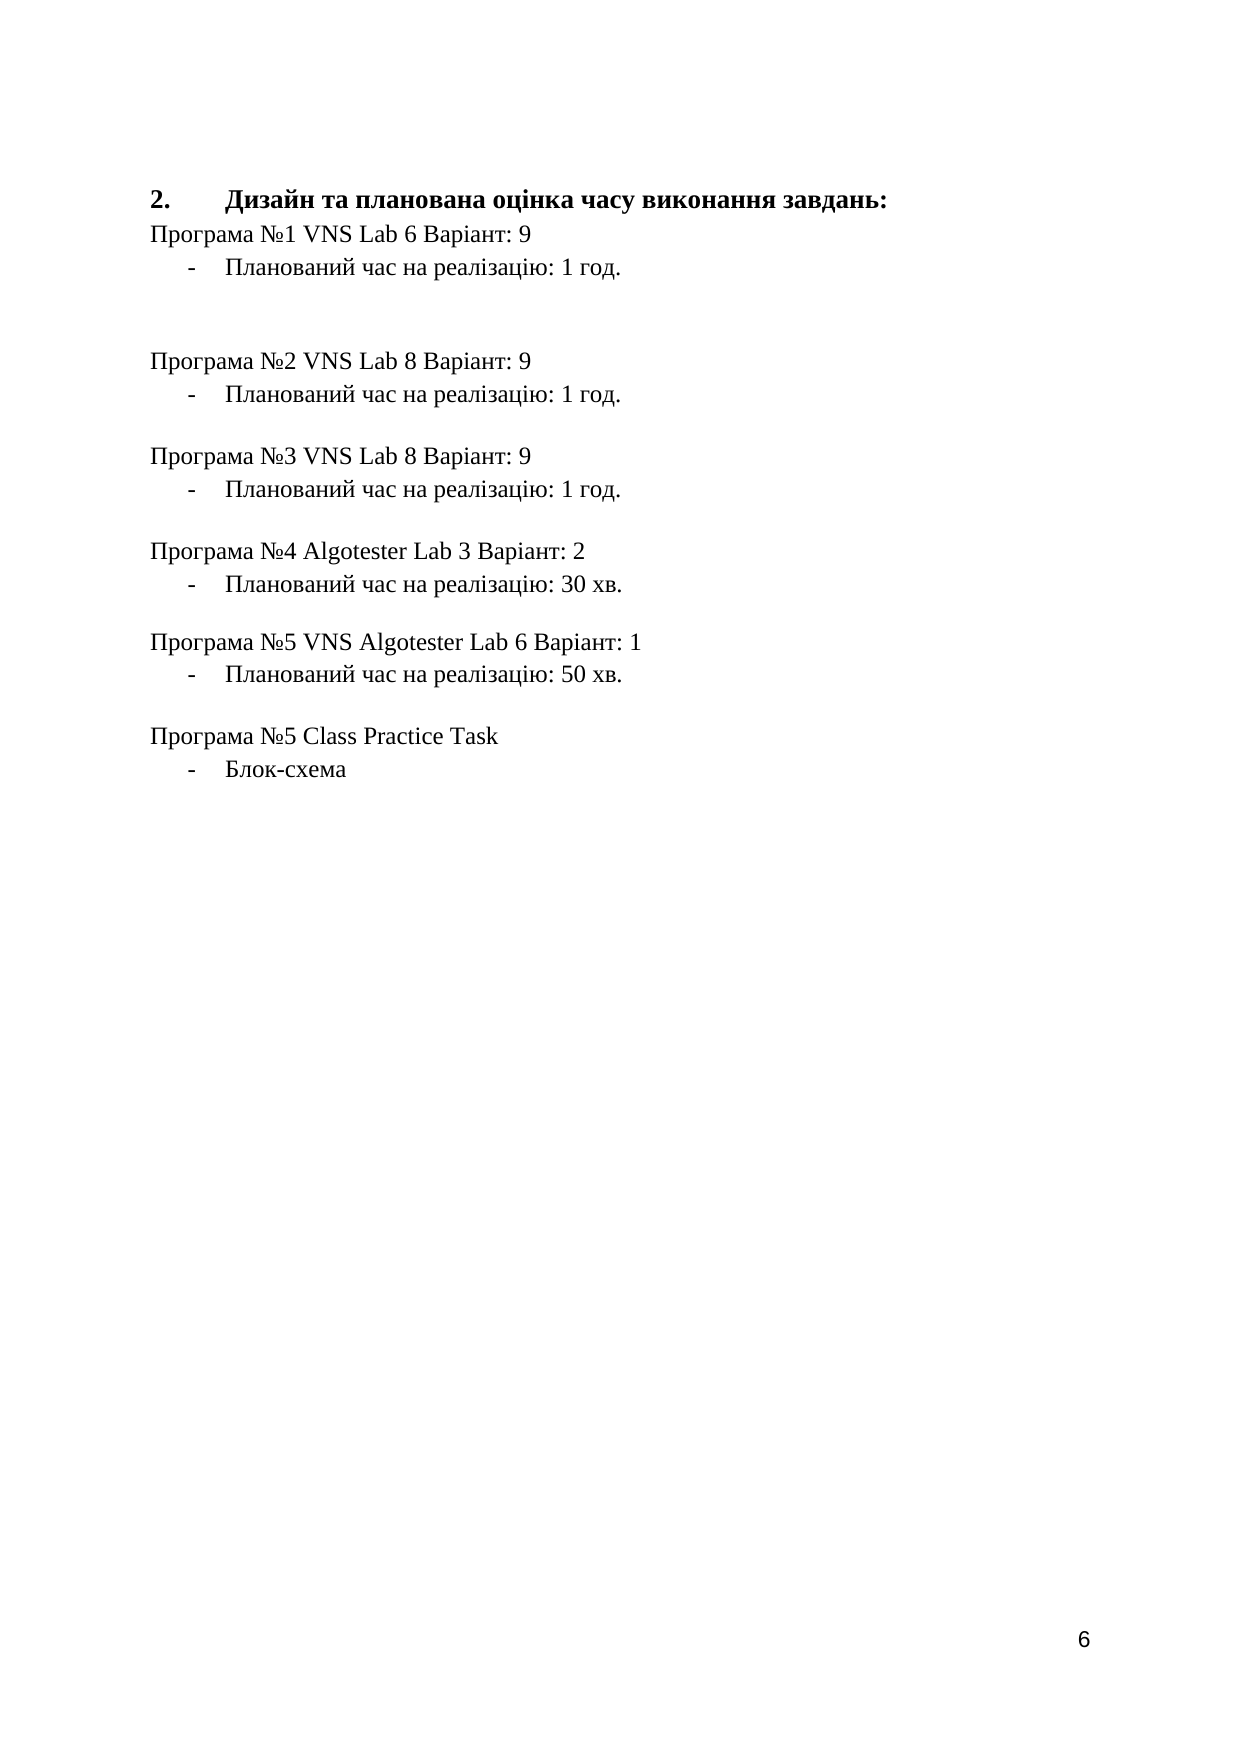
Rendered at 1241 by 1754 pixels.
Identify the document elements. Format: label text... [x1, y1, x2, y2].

list Планований час на реалізацію: 30 хв. [187, 569, 1090, 598]
text Програма №3 VNS Lab 8 Варіант: 9 [150, 441, 1090, 470]
list Блок-схема [187, 754, 1090, 783]
list Планований час на реалізацію: 1 год. [187, 379, 1090, 408]
list Планований час на реалізацію: 50 хв. [187, 659, 1090, 688]
list Планований час на реалізацію: 1 год. [187, 474, 1090, 503]
text Програма №5 Class Practice Task [150, 721, 1090, 750]
subtitle 2. Дизайн та планована оцінка часу виконання завдань: [150, 183, 1090, 214]
text Програма №5 VNS Algotester Lab 6 Варіант: 1 [150, 627, 1090, 655]
list Планований час на реалізацію: 1 год. [187, 252, 1090, 280]
text Програма №4 Algotester Lab 3 Варіант: 2 [150, 536, 1090, 565]
text Програма №1 VNS Lab 6 Варіант: 9 [150, 219, 1090, 247]
text Програма №2 VNS Lab 8 Варіант: 9 [150, 346, 1090, 375]
